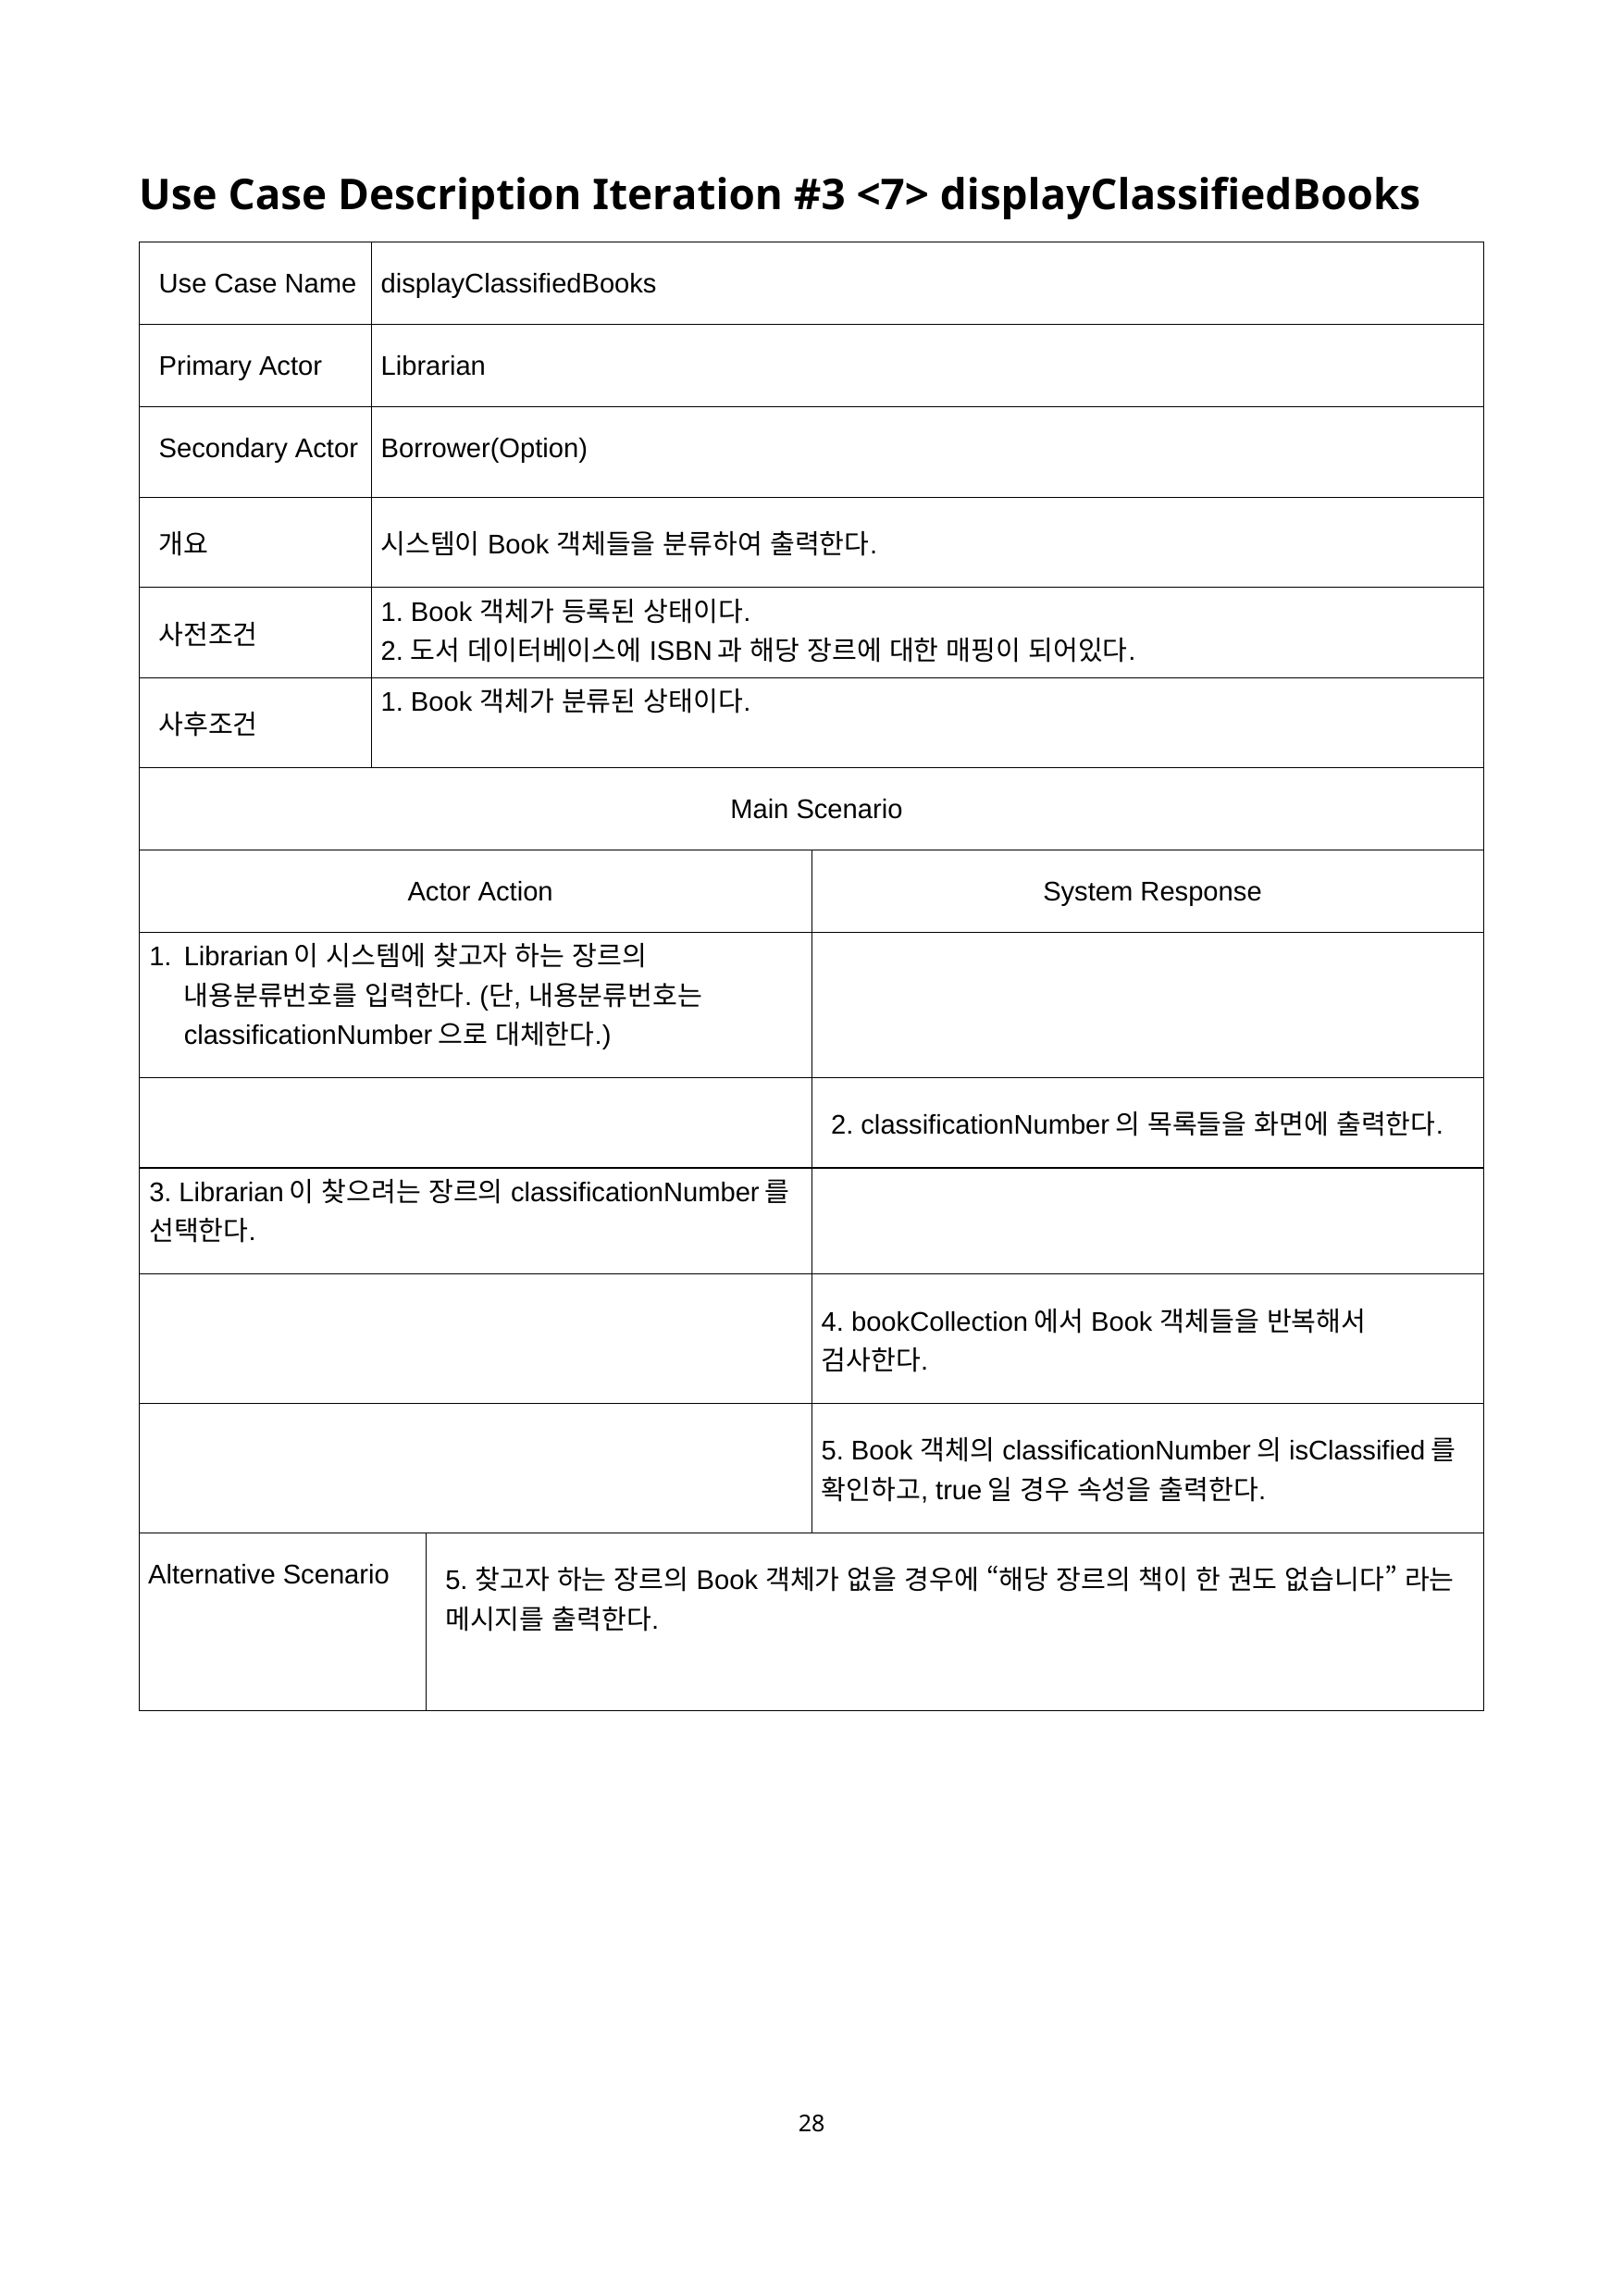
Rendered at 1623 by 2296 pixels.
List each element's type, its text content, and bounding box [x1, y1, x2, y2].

table_cell [140, 1078, 812, 1167]
table_cell 사후조건 [140, 678, 371, 767]
table_header Use Case Name [140, 242, 371, 324]
table_cell 3. Librarian이 찾으려는 장르의 classificationNumber를 선택한다. [140, 1169, 812, 1273]
table_cell 5. 찾고자 하는 장르의 Book 객체가 없을 경우에 “해당 장르의 책이 한 권도 없습니다” 라는 메시지를 출력한다. [427, 1533, 1483, 1710]
table_cell System Response [812, 850, 1483, 932]
table_cell 시스템이 Book 객체들을 분류하여 출력한다. [372, 498, 1483, 587]
table_cell [140, 1274, 812, 1403]
table_cell 2. classificationNumber의 목록들을 화면에 출력한다. [812, 1078, 1483, 1167]
table_cell Actor Action [140, 850, 812, 932]
table_cell Librarian [372, 325, 1483, 406]
table_cell Secondary Actor [140, 407, 371, 497]
table_cell 개요 [140, 498, 371, 587]
table_cell Librarian이 시스템에 찾고자 하는 장르의 내용분류번호를 입력한다. (단, 내용분류번호는 classificationNumber으로 대체한다.) [140, 933, 812, 1077]
table_cell Alternative Scenario [140, 1533, 426, 1710]
table_cell Main Scenario [140, 768, 1483, 850]
table_cell [812, 933, 1483, 1077]
table_cell Primary Actor [140, 325, 371, 406]
table_cell 1. Book 객체가 분류된 상태이다. [372, 678, 1483, 767]
text Use Case Description Iteration #3 <7> displayClassifiedBooks [139, 164, 1484, 221]
table_cell [812, 1169, 1483, 1273]
table_cell 사전조건 [140, 588, 371, 677]
table_header displayClassifiedBooks [372, 242, 1483, 324]
table_cell 1. Book 객체가 등록된 상태이다. 2. 도서 데이터베이스에 ISBN과 해당 장르에 대한 매핑이 되어있다. [372, 588, 1483, 677]
table_cell 4. bookCollection에서 Book 객체들을 반복해서 검사한다. [812, 1274, 1483, 1403]
table_cell [140, 1404, 812, 1533]
table_cell 5. Book 객체의 classificationNumber의 isClassified를 확인하고, true일 경우 속성을 출력한다. [812, 1404, 1483, 1533]
table_cell Borrower(Option) [372, 407, 1483, 497]
